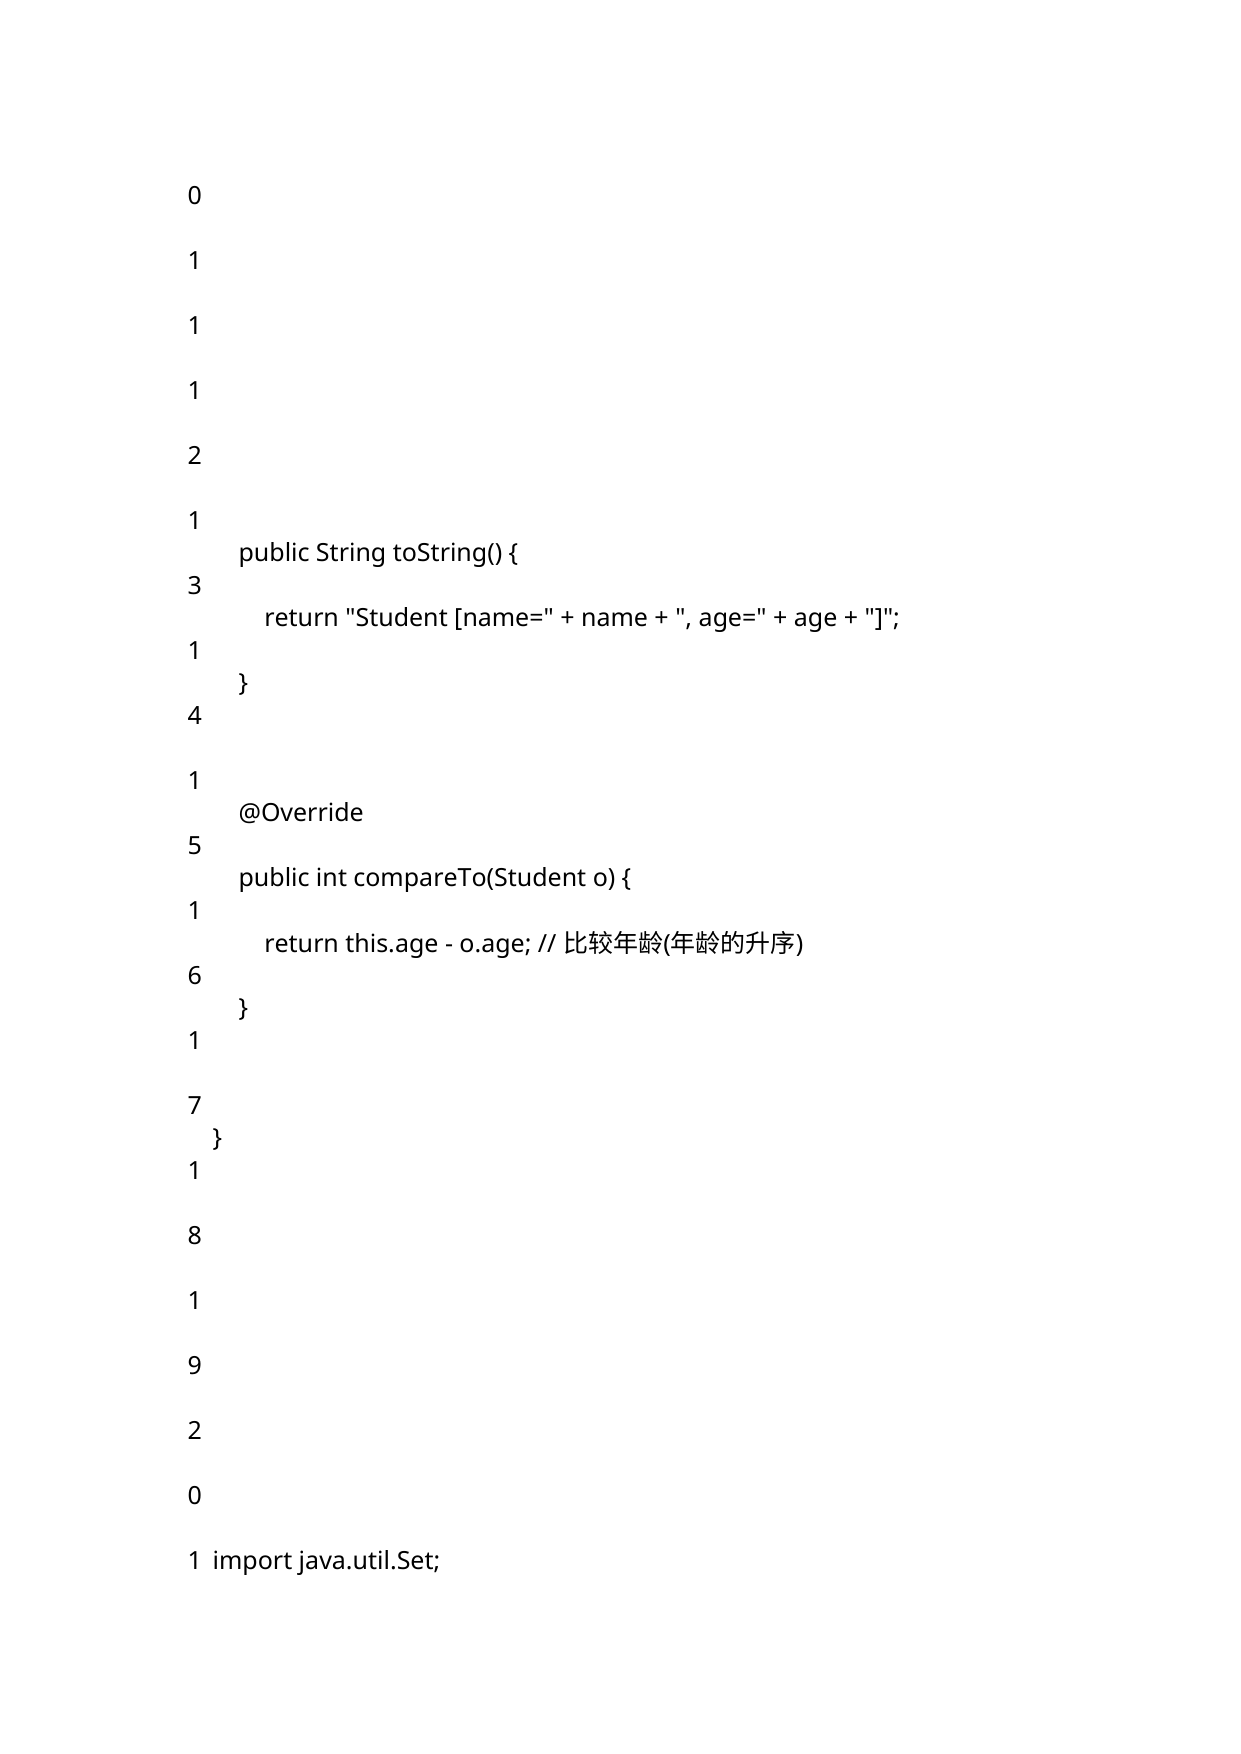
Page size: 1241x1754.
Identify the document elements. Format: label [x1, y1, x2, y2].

table_cell [188, 1527, 212, 1592]
table_header [188, 162, 212, 1527]
table_cell [213, 1527, 1156, 1592]
table_header [213, 162, 1056, 1527]
